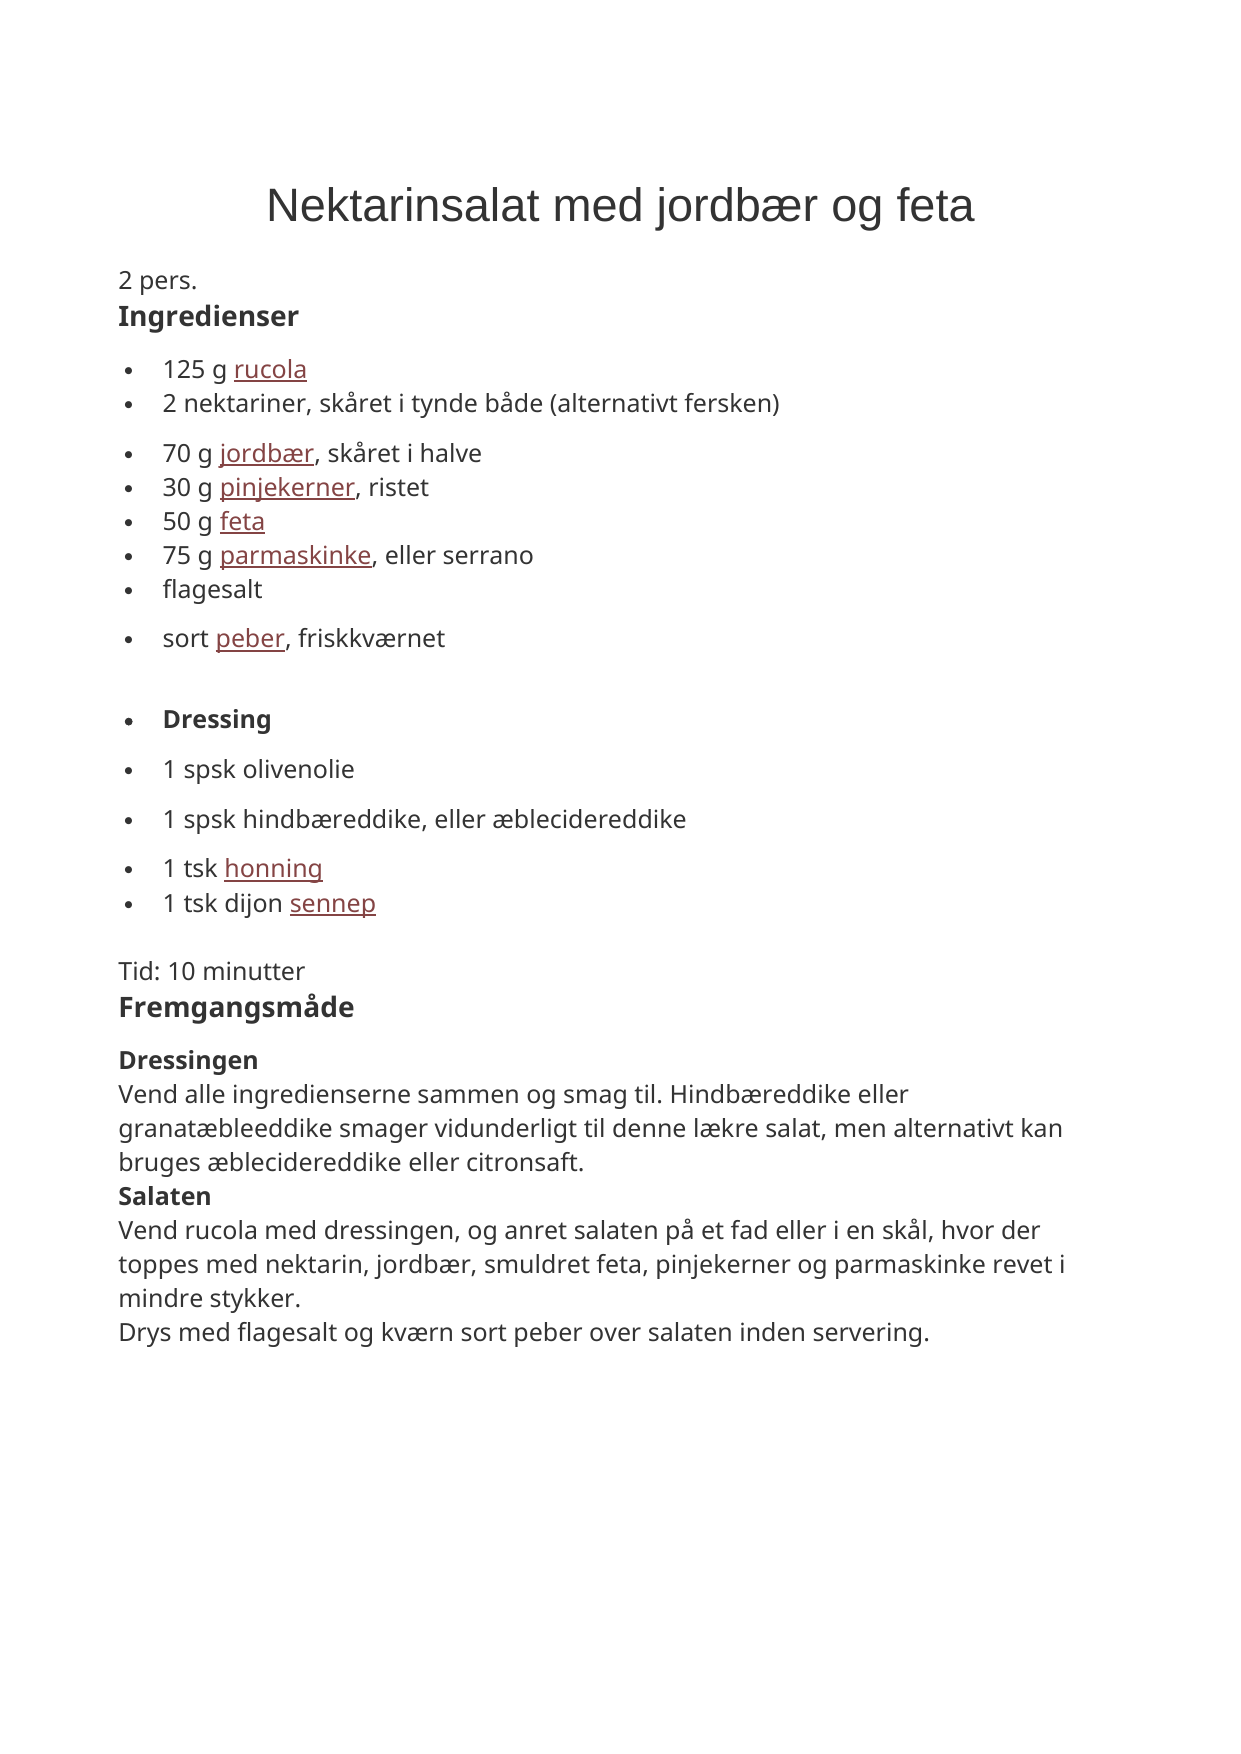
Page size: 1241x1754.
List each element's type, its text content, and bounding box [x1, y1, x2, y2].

list flagesalt [125, 571, 1122, 606]
text 2 pers. [118, 262, 1122, 296]
text Dressingen Vend alle ingredienserne sammen og smag til. Hindbæreddike eller granatæbleeddike smager vidunderligt til denne lækre salat, men alternativt kan bruges æblecidereddike eller citronsaft. [118, 1042, 1122, 1179]
list 30 g pinjekerner, ristet [125, 469, 1122, 503]
text Fremgangsmåde [118, 987, 1122, 1026]
list 75 g parmaskinke, eller serrano [125, 537, 1122, 571]
list 1 tsk honning [125, 851, 1122, 885]
text Ingredienser [118, 296, 1122, 335]
list 1 spsk olivenolie [125, 752, 1122, 786]
text Drys med flagesalt og kværn sort peber over salaten inden servering. [118, 1315, 1122, 1349]
list 2 nektariner, skåret i tynde både (alternativt fersken) [125, 386, 1122, 419]
list 125 g rucola [125, 351, 1122, 386]
list 1 spsk hindbæreddike, eller æblecidereddike [125, 801, 1122, 836]
text Nektarinsalat med jordbær og feta [118, 177, 1122, 231]
list Dressing [125, 702, 1122, 736]
list sort peber, friskkværnet [125, 621, 1122, 655]
text Tid: 10 minutter [118, 953, 1122, 987]
list 70 g jordbær, skåret i halve [125, 435, 1122, 469]
text Salaten Vend rucola med dressingen, og anret salaten på et fad eller i en skål, hvor der toppes med nektarin, jordbær, smuldret feta, pinjekerner og parmaskinke revet i mindre stykker. [118, 1179, 1122, 1315]
list 50 g feta [125, 503, 1122, 537]
list 1 tsk dijon sennep [125, 885, 1122, 919]
